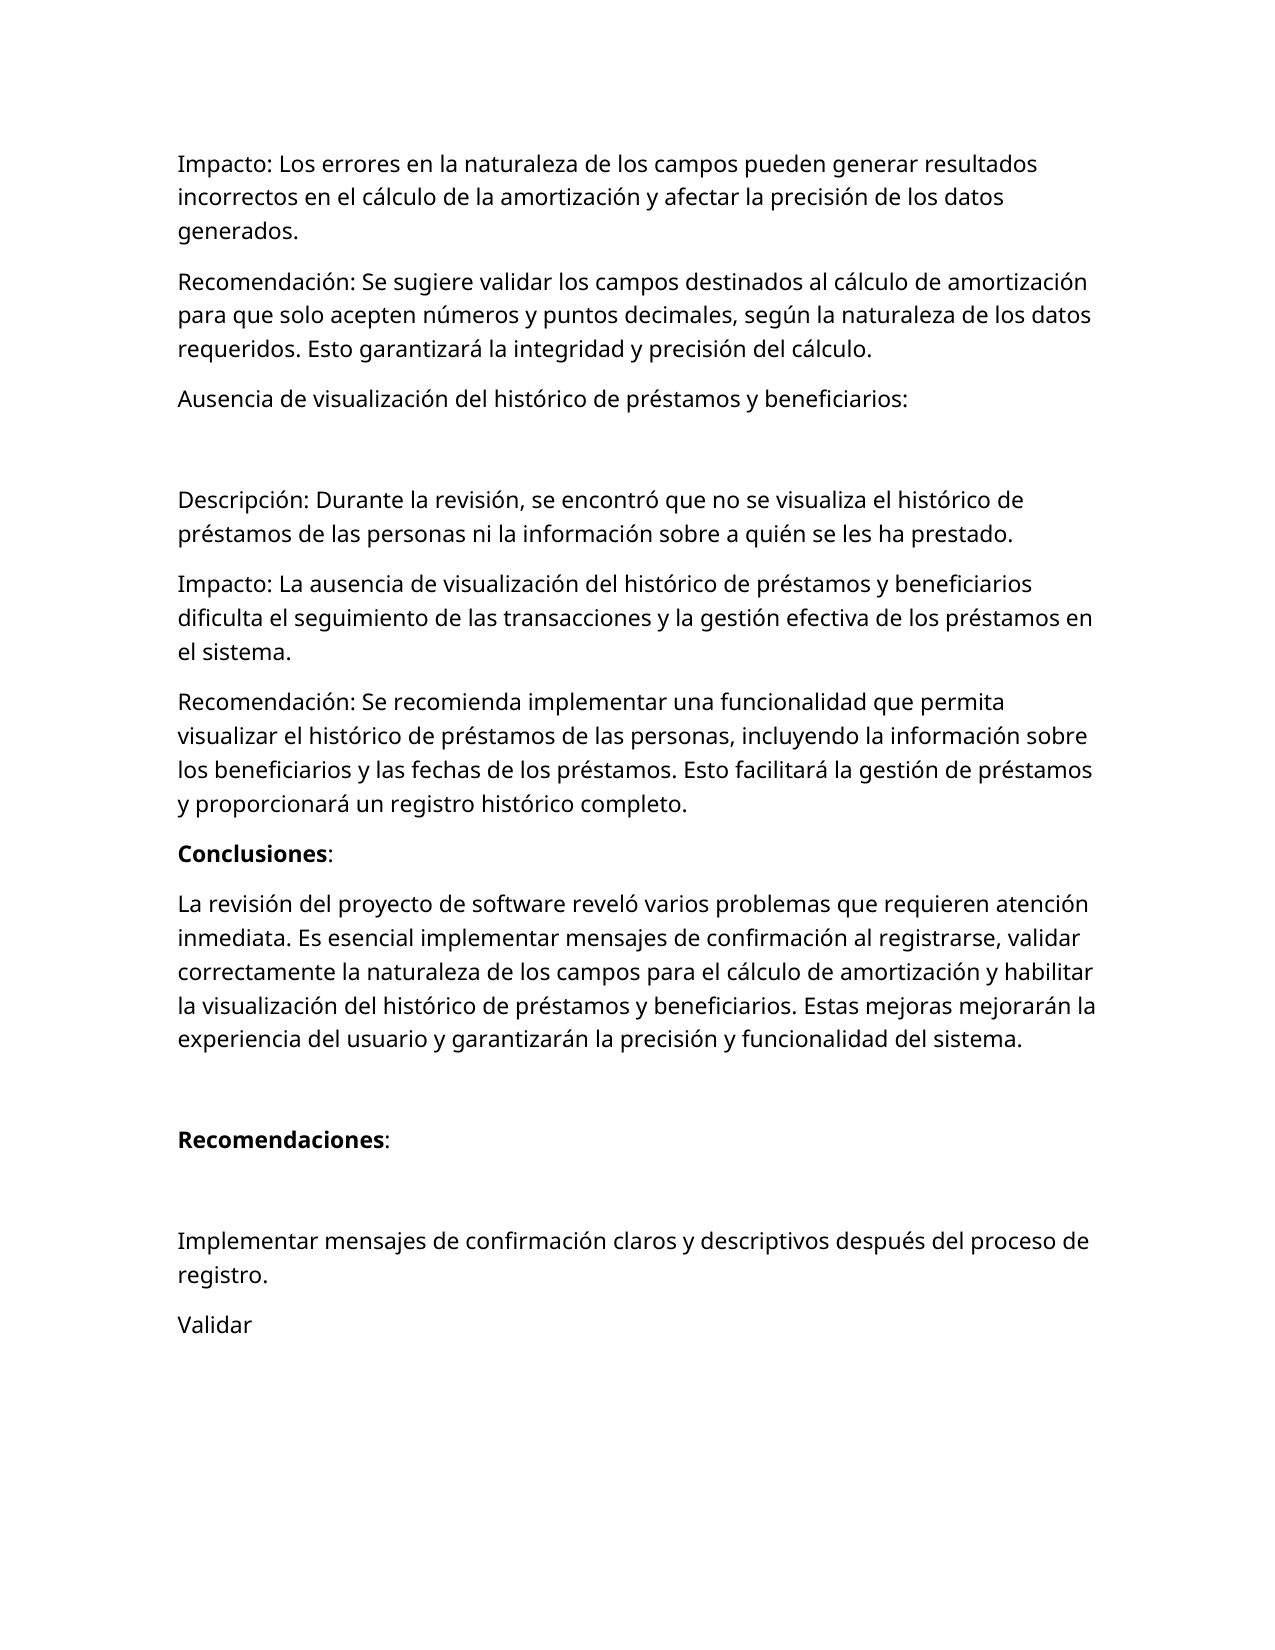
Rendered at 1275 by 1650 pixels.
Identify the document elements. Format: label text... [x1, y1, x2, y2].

text Recomendaciones: [177, 1124, 1098, 1156]
text Implementar mensajes de confirmación claros y descriptivos después del proceso de registro. [177, 1225, 1098, 1290]
text Conclusiones: [177, 838, 1098, 869]
text Recomendación: Se recomienda implementar una funcionalidad que permita visualizar el histórico de préstamos de las personas, incluyendo la información sobre los beneficiarios y las fechas de los préstamos. Esto facilitará la gestión de préstamos y proporcionará un registro histórico completo. [177, 686, 1098, 819]
text Impacto: Los errores en la naturaleza de los campos pueden generar resultados incorrectos en el cálculo de la amortización y afectar la precisión de los datos generados. [177, 148, 1098, 246]
text La revisión del proyecto de software reveló varios problemas que requieren atención inmediata. Es esencial implementar mensajes de confirmación al registrarse, validar correctamente la naturaleza de los campos para el cálculo de amortización y habilitar la visualización del histórico de préstamos y beneficiarios. Estas mejoras mejorarán la experiencia del usuario y garantizarán la precisión y funcionalidad del sistema. [177, 888, 1098, 1055]
text Impacto: La ausencia de visualización del histórico de préstamos y beneficiarios dificulta el seguimiento de las transacciones y la gestión efectiva de los préstamos en el sistema. [177, 568, 1098, 667]
text Recomendación: Se sugiere validar los campos destinados al cálculo de amortización para que solo acepten números y puntos decimales, según la naturaleza de los datos requeridos. Esto garantizará la integridad y precisión del cálculo. [177, 266, 1098, 364]
text Ausencia de visualización del histórico de préstamos y beneficiarios: [177, 383, 1098, 415]
text Validar [177, 1309, 1098, 1341]
text Descripción: Durante la revisión, se encontró que no se visualiza el histórico de préstamos de las personas ni la información sobre a quién se les ha prestado. [177, 484, 1098, 549]
